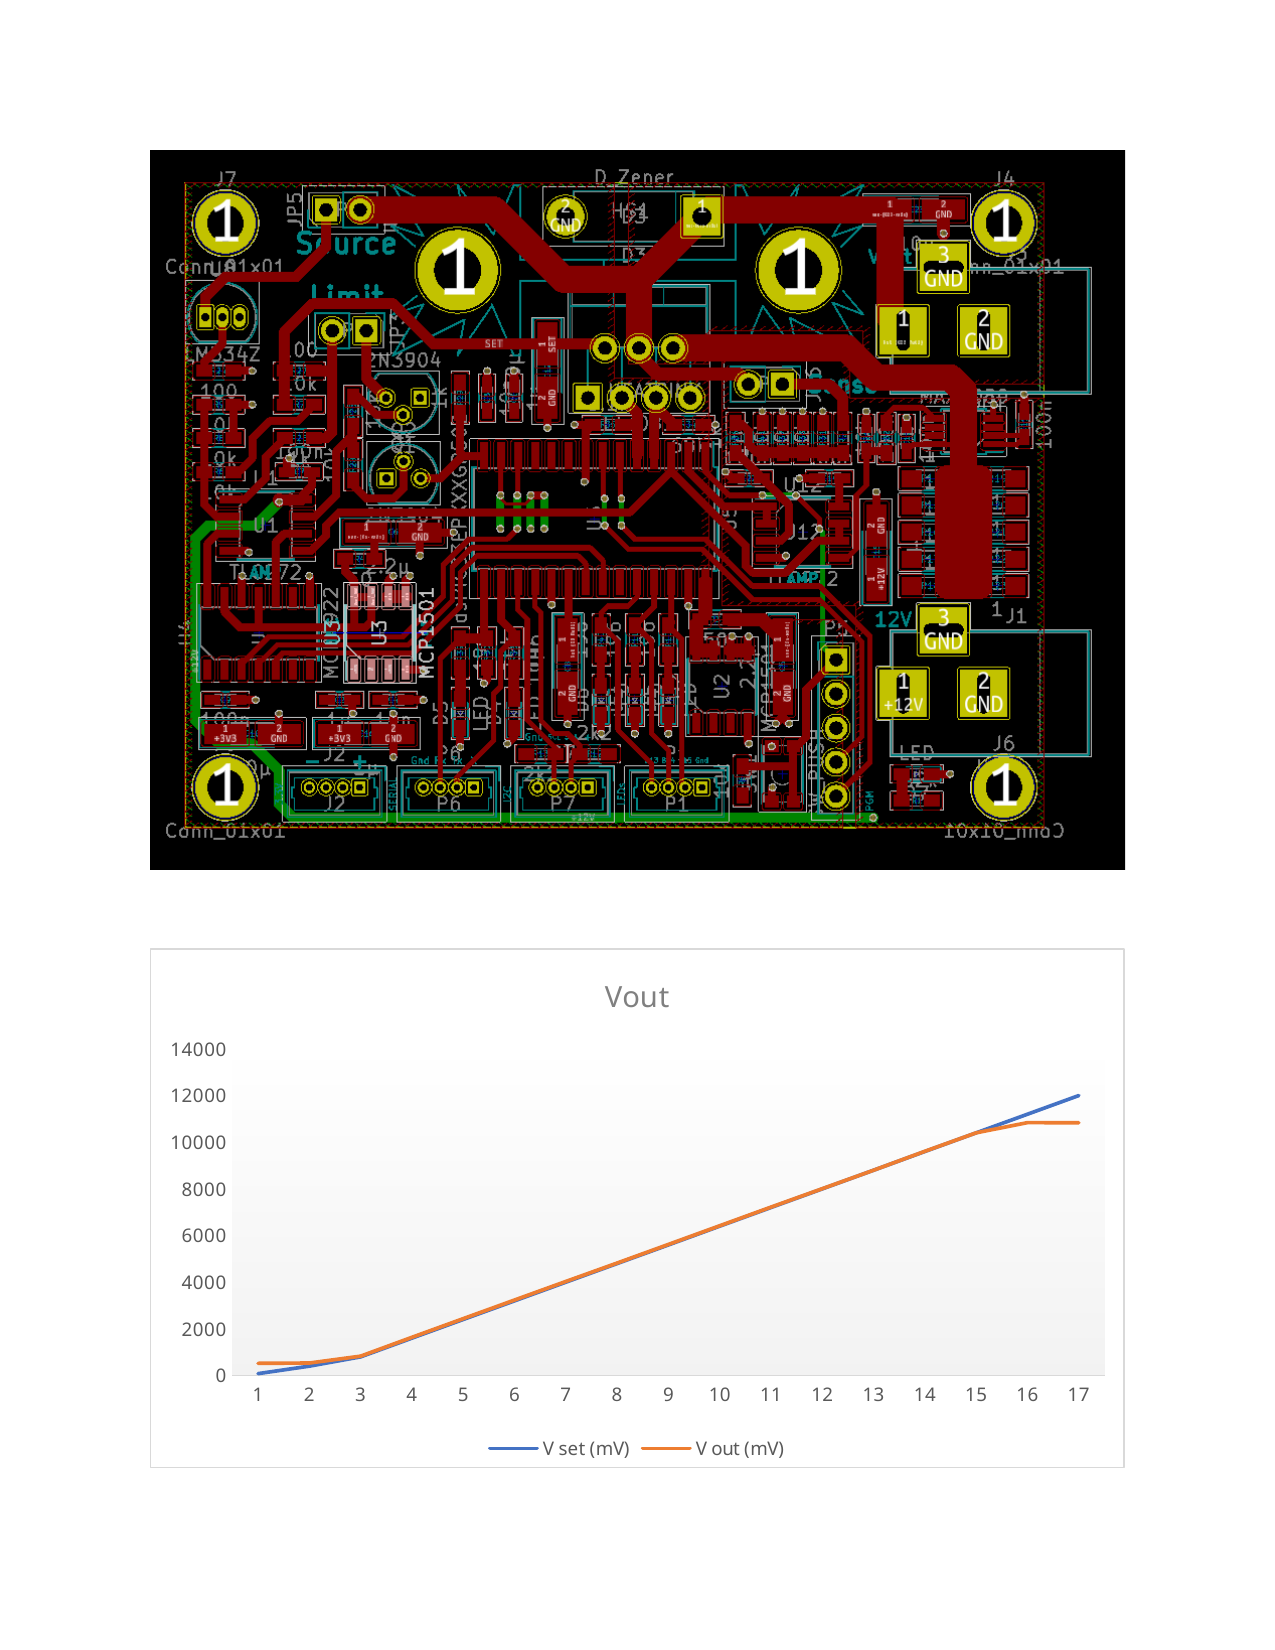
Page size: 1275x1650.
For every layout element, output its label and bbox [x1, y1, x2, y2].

picture [150, 150, 1125, 870]
